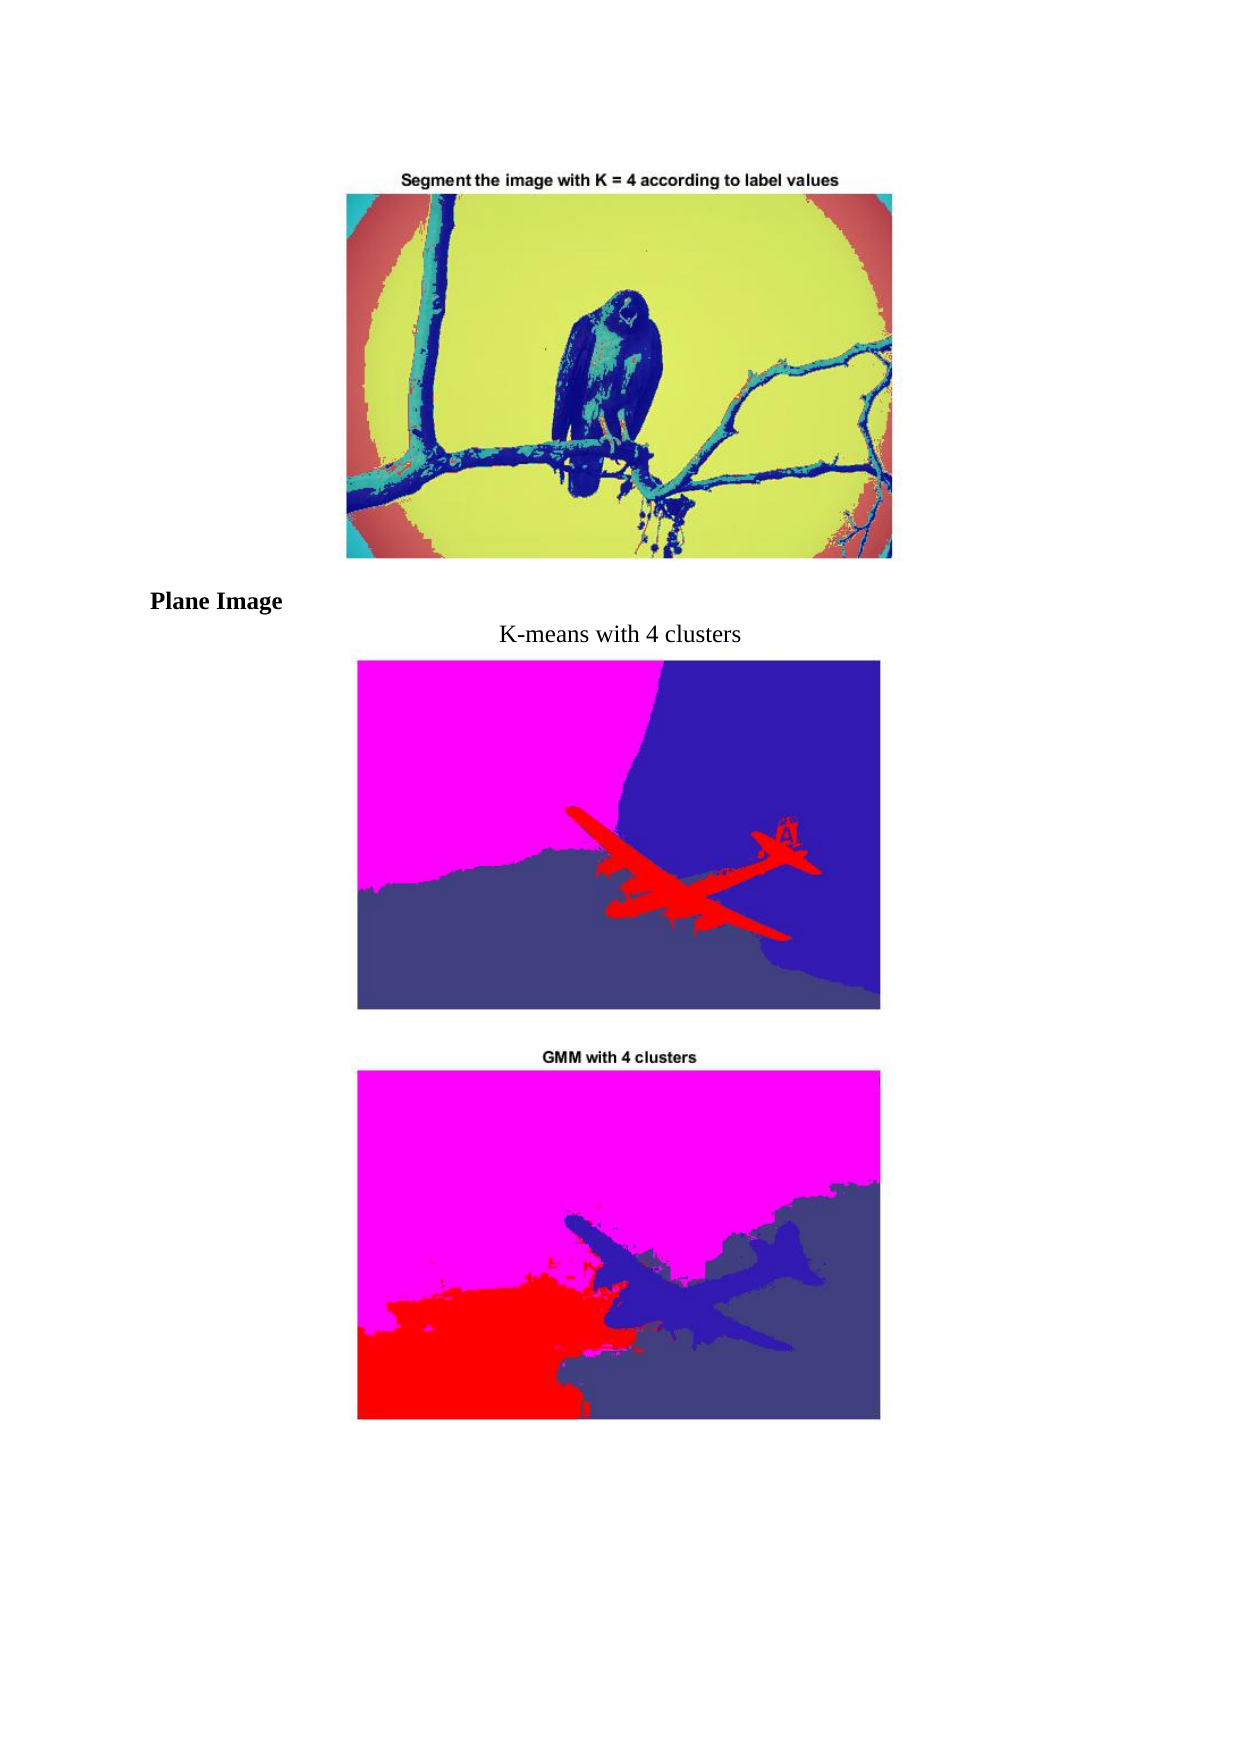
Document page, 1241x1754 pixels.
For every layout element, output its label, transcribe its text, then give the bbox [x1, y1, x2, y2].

picture [264, 1039, 976, 1446]
text Plane Image [150, 584, 1090, 617]
picture [264, 649, 976, 1031]
picture [249, 162, 992, 564]
text K-means with 4 clusters [150, 617, 1090, 649]
